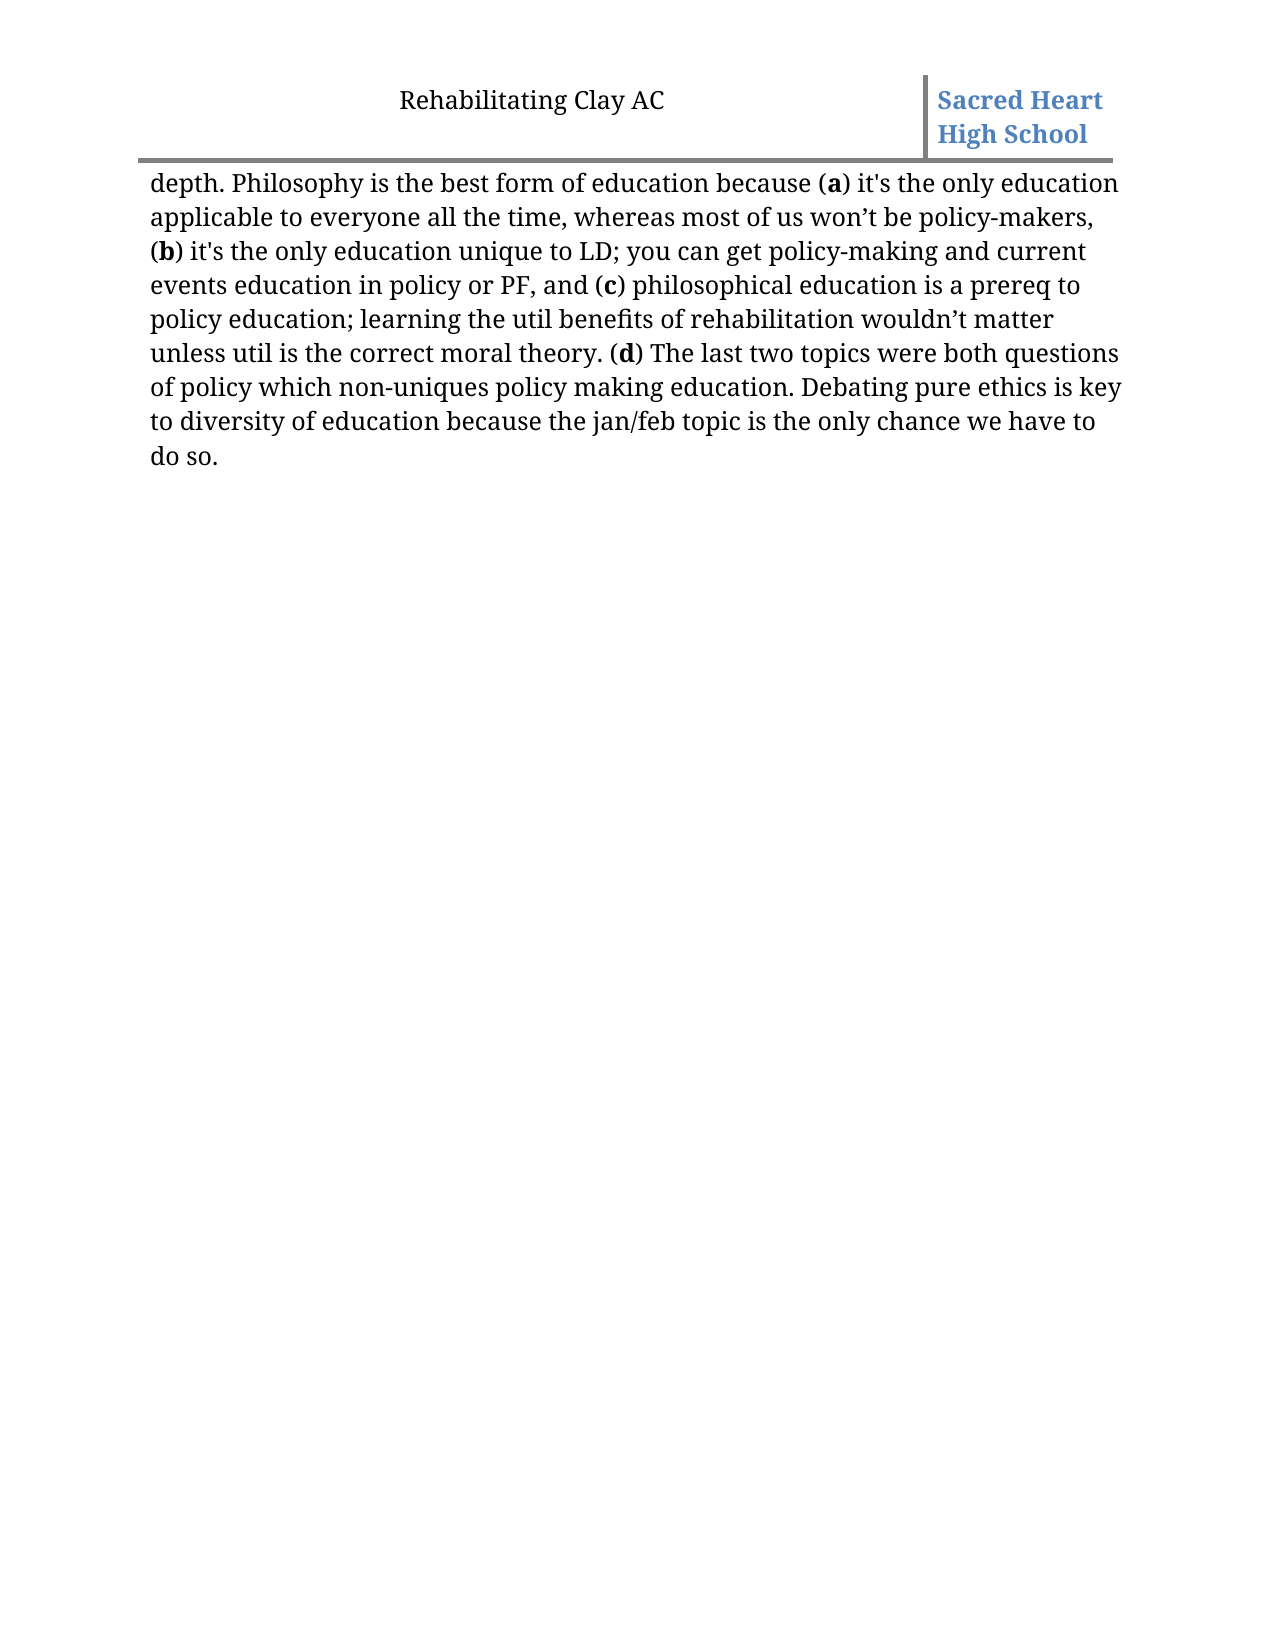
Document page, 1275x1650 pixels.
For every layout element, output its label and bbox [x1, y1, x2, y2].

text [150, 166, 1125, 472]
